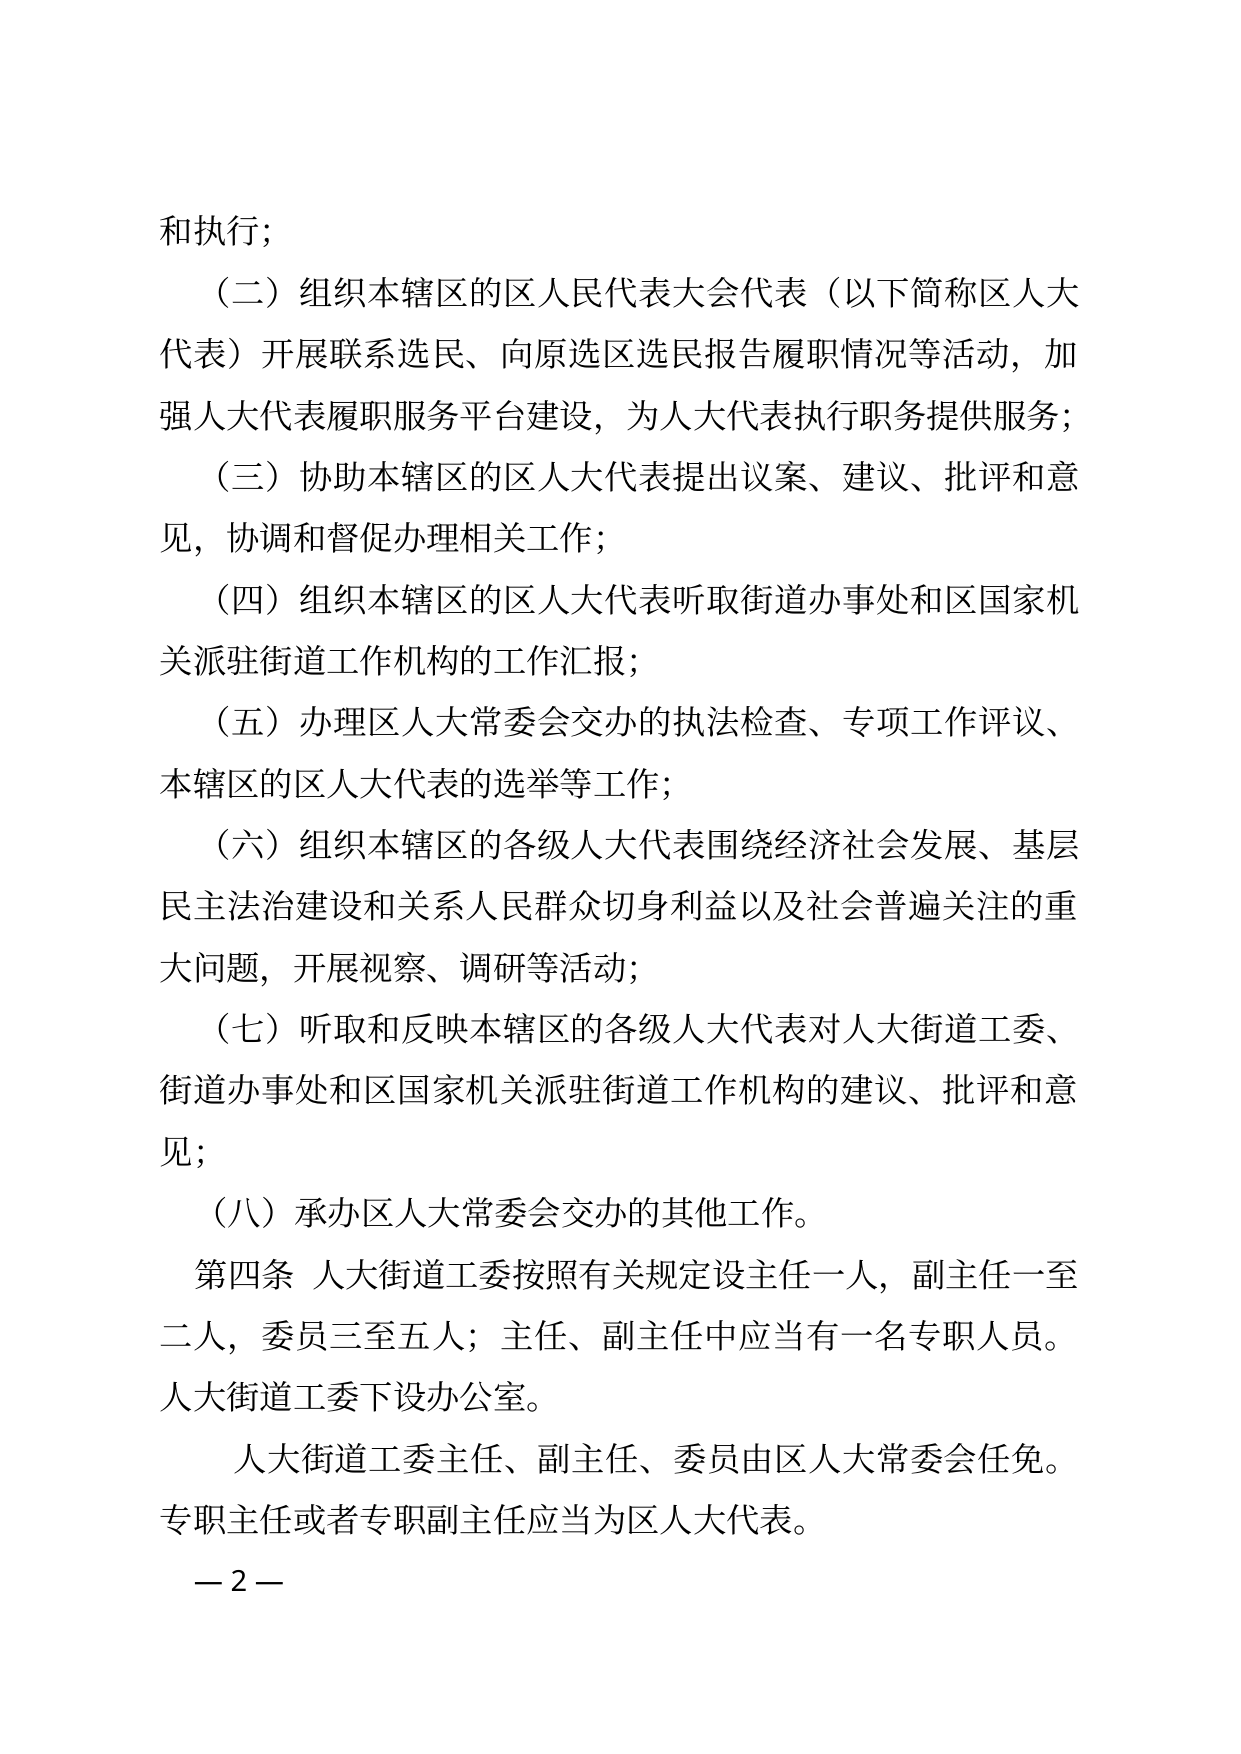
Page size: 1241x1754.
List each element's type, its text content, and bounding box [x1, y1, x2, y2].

text 第四条 人大街道工委按照有关规定设主任一人，副主任一至二人，委员三至五人；主任、副主任中应当有一名专职人员。人大街道工委下设办公室。 [159, 1238, 1081, 1422]
text （四）组织本辖区的区人大代表听取街道办事处和区国家机关派驻街道工作机构的工作汇报； [159, 563, 1081, 686]
text （七）听取和反映本辖区的各级人大代表对人大街道工委、街道办事处和区国家机关派驻街道工作机构的建议、批评和意见； [159, 992, 1081, 1177]
text （八）承办区人大常委会交办的其他工作。 [159, 1177, 1081, 1238]
text 人大街道工委主任、副主任、委员由区人大常委会任免。专职主任或者专职副主任应当为区人大代表。 [159, 1422, 1081, 1545]
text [159, 195, 1081, 256]
text （二）组织本辖区的区人民代表大会代表（以下简称区人大代表）开展联系选民、向原选区选民报告履职情况等活动，加强人大代表履职服务平台建设，为人大代表执行职务提供服务； [159, 256, 1081, 440]
text （六）组织本辖区的各级人大代表围绕经济社会发展、基层民主法治建设和关系人民群众切身利益以及社会普遍关注的重大问题，开展视察、调研等活动； [159, 808, 1081, 992]
text （五）办理区人大常委会交办的执法检查、专项工作评议、本辖区的区人大代表的选举等工作； [159, 686, 1081, 808]
text （三）协助本辖区的区人大代表提出议案、建议、批评和意见，协调和督促办理相关工作； [159, 440, 1081, 563]
